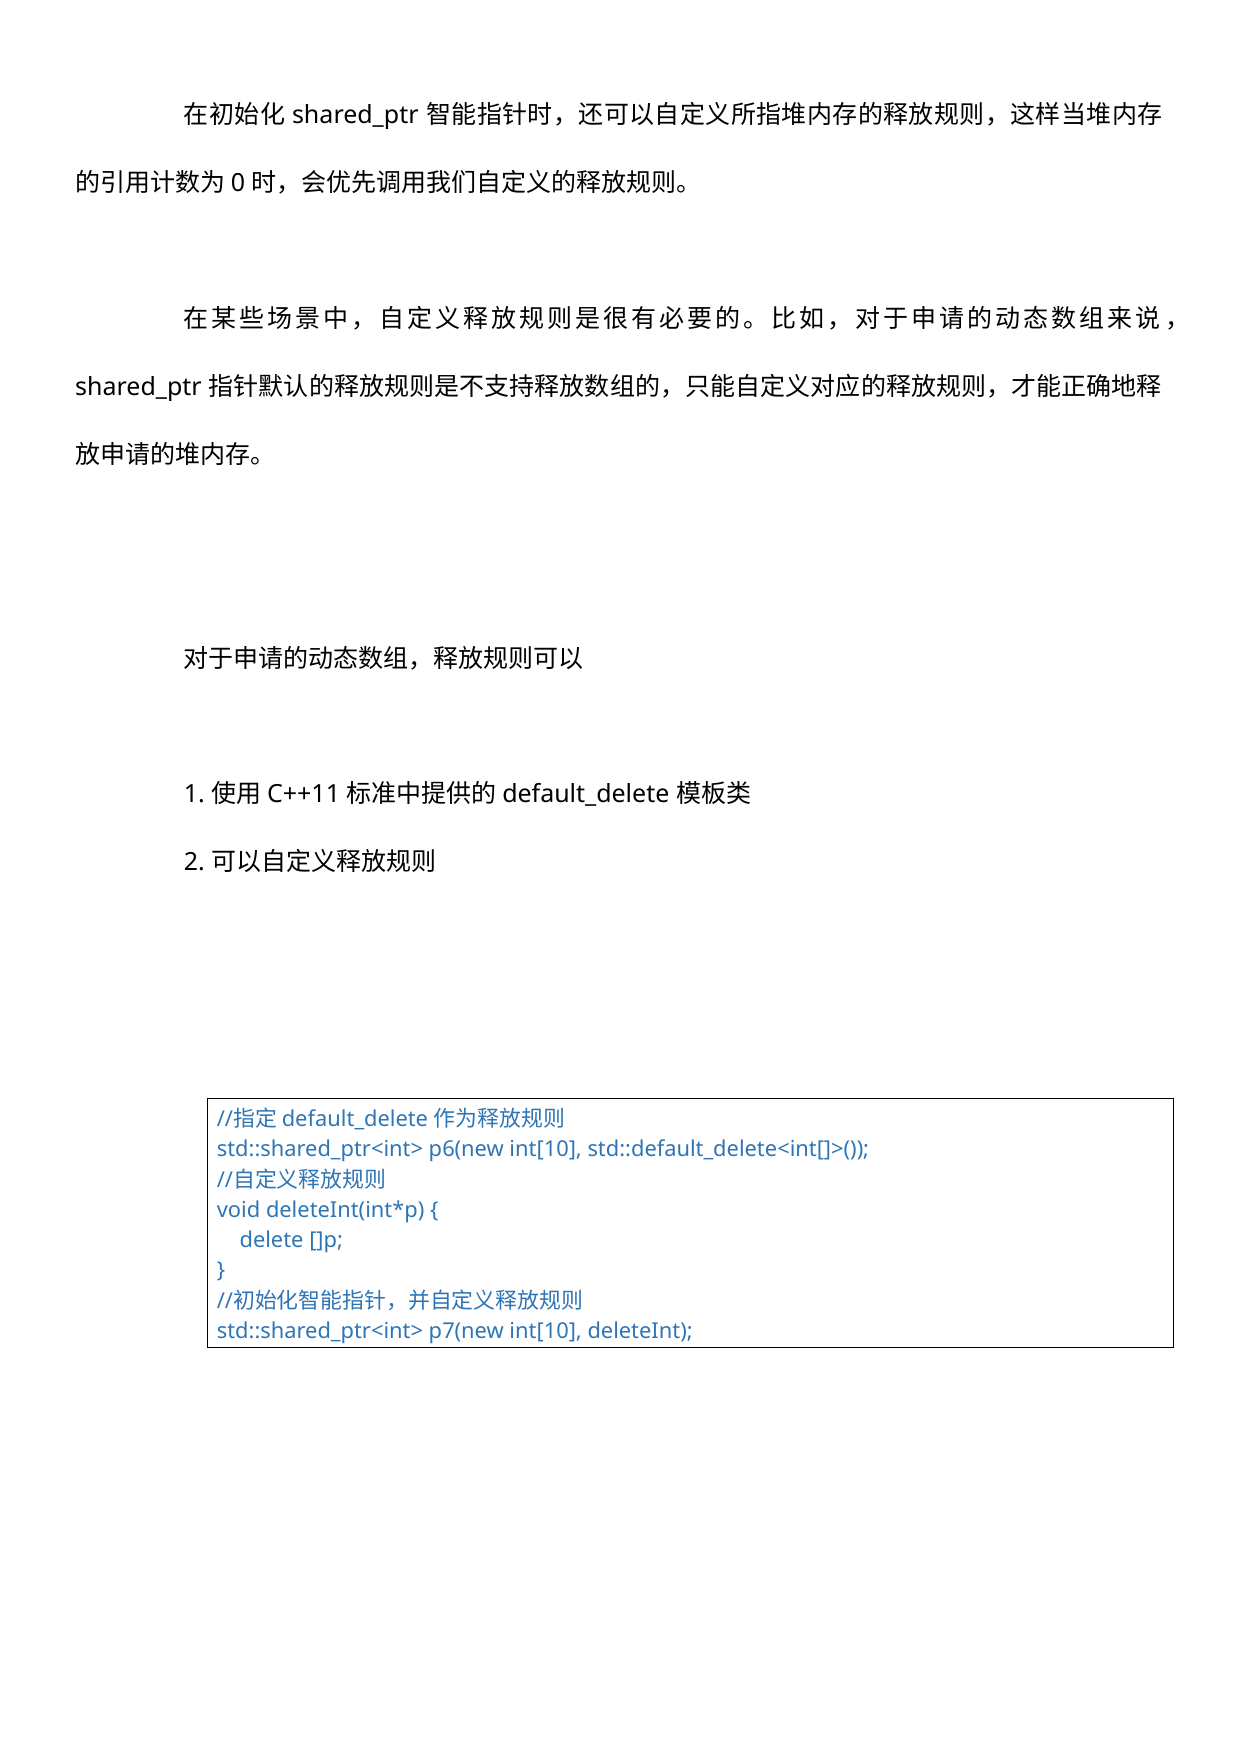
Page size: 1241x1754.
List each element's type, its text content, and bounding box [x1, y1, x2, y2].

text //初始化智能指针，并自定义释放规则 [208, 1280, 1173, 1312]
text 在某些场景中，自定义释放规则是很有必要的。比如，对于申请的动态数组来说，shared_ptr 指针默认的释放规则是不支持释放数组的，只能自定义对应的释放规则，才能正确地释放申请的堆内存。 [75, 283, 1165, 486]
text delete []p; [208, 1221, 1173, 1251]
text std::shared_ptr<int> p6(new int[10], std::default_delete<int[]>()); [208, 1129, 1173, 1159]
text void deleteInt(int*p) { [208, 1191, 1173, 1221]
text 1. 使用 C++11 标准中提供的 default_delete 模板类 [75, 758, 1165, 826]
text 对于申请的动态数组，释放规则可以 [75, 622, 1165, 690]
text } [208, 1251, 1173, 1280]
text std::shared_ptr<int> p7(new int[10], deleteInt); [208, 1312, 1173, 1347]
text 2. 可以自定义释放规则 [75, 826, 1165, 894]
text //自定义释放规则 [208, 1159, 1173, 1191]
text 在初始化 shared_ptr 智能指针时，还可以自定义所指堆内存的释放规则，这样当堆内存的引用计数为 0 时，会优先调用我们自定义的释放规则。 [75, 79, 1165, 215]
text //指定 default_delete 作为释放规则 [208, 1099, 1173, 1129]
